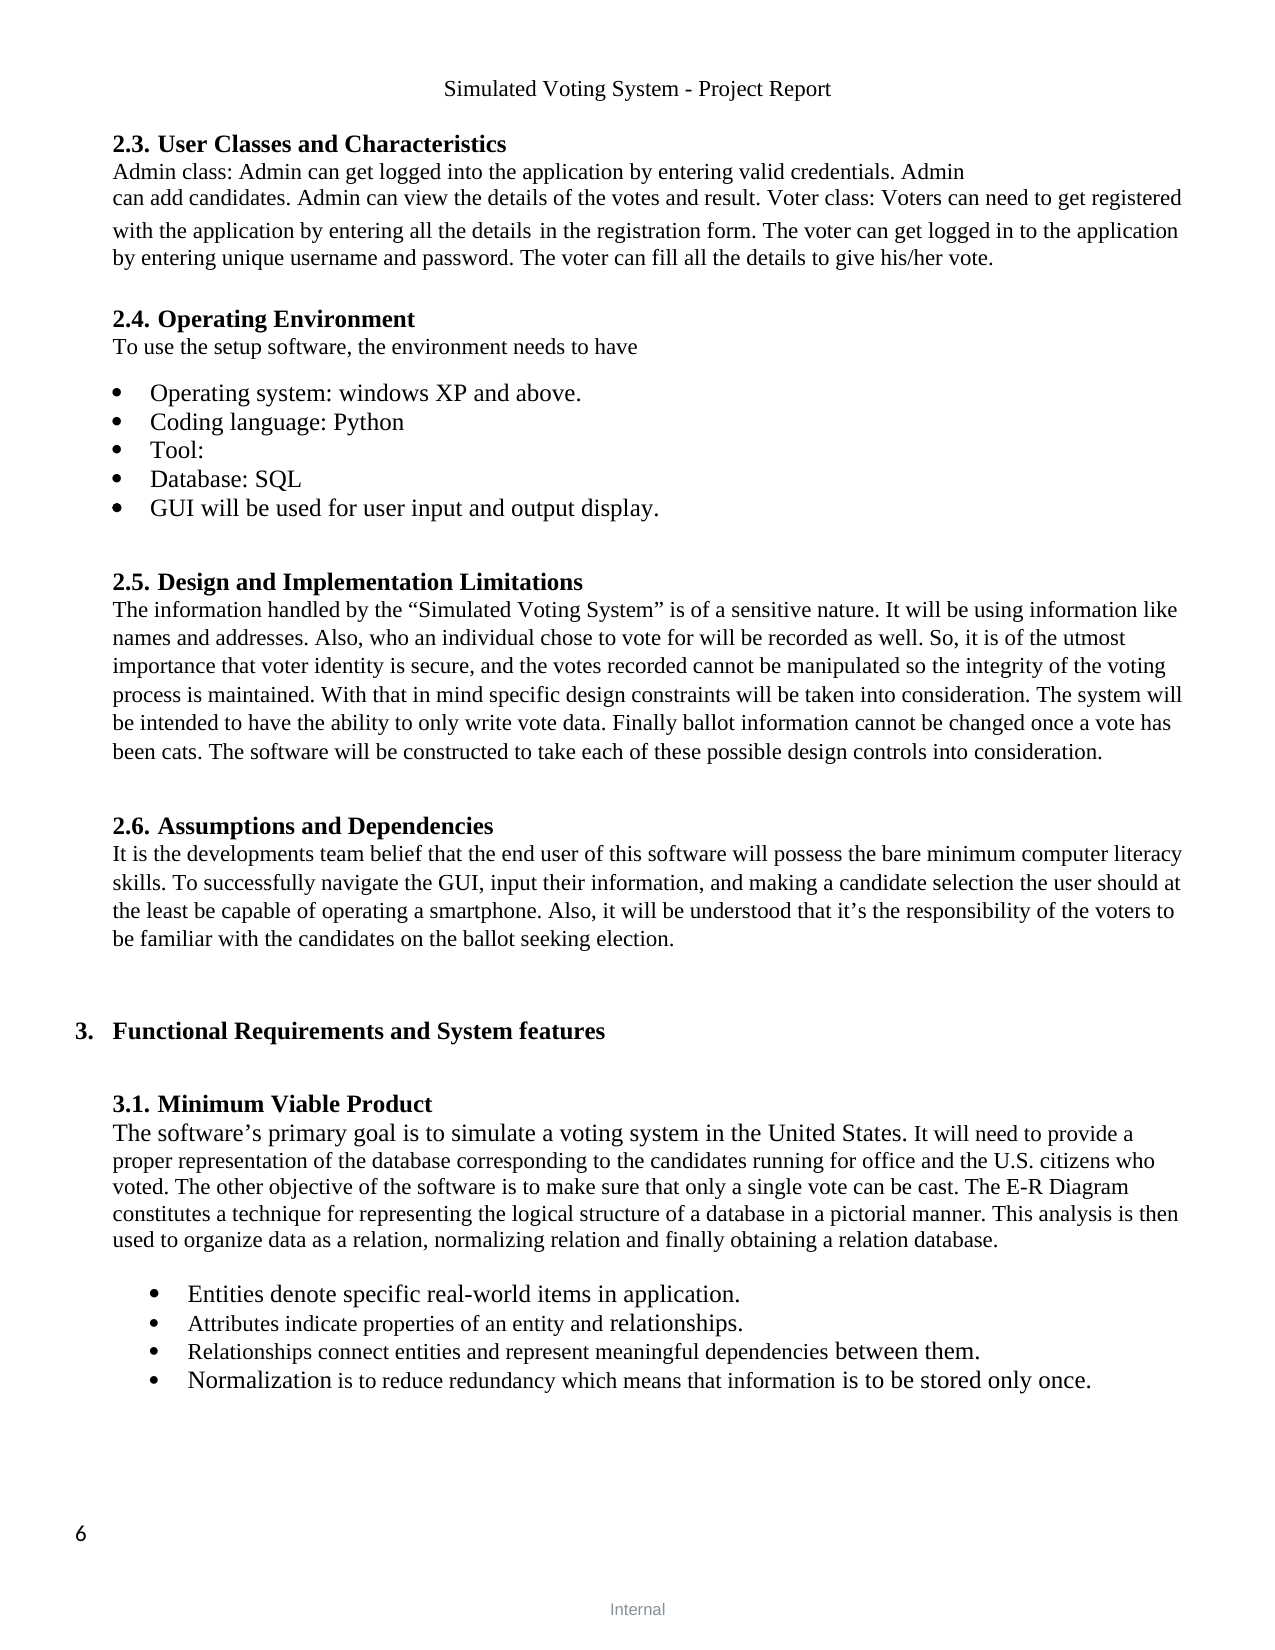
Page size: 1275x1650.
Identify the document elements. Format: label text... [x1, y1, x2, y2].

list User Classes and Characteristics [112, 129, 1200, 158]
text proper representation of the database corresponding to the candidates running for office and the U.S. citizens who voted. The other objective of the software is to make sure that only a single vote can be cast. The E-R Diagram constitutes a technique for representing the logical structure of a database in a pictorial manner. This analysis is then used to organize data as a relation, normalizing relation and finally obtaining a relation database. [112, 1147, 1200, 1252]
list Operating system: windows XP and above. [112, 378, 1200, 407]
list Entities denote specific real-world items in application. [150, 1279, 1200, 1308]
list Assumptions and Dependencies [112, 811, 1200, 840]
list Database: SQL [112, 464, 1200, 493]
list Minimum Viable Product [112, 1089, 1200, 1118]
list Operating Environment [112, 304, 1200, 333]
text The software’s primary goal is to simulate a voting system in the United States. It will need to provide a [75, 1118, 1200, 1147]
list GUI will be used for user input and output display. [112, 493, 1200, 522]
list Tool: [112, 436, 1200, 464]
list Normalization is to reduce redundancy which means that information is to be stored only once. [150, 1365, 1200, 1394]
text To use the setup software, the environment needs to have [75, 333, 1200, 359]
list Coding language: Python [112, 407, 1200, 436]
list Relationships connect entities and represent meaningful dependencies between them. [150, 1336, 1200, 1365]
text The information handled by the “Simulated Voting System” is of a sensitive nature. It will be using information like names and addresses. Also, who an individual chose to vote for will be recorded as well. So, it is of the utmost importance that voter identity is secure, and the votes recorded cannot be manipulated so the integrity of the voting process is maintained. With that in mind specific design constraints will be taken into consideration. The system will be intended to have the ability to only write vote data. Finally ballot information cannot be changed once a vote has been cats. The software will be constructed to take each of these possible design controls into consideration. [112, 596, 1200, 764]
list Functional Requirements and System features [75, 1016, 1200, 1044]
list Design and Implementation Limitations [112, 567, 1200, 596]
text can add candidates. Admin can view the details of the votes and result. Voter class: Voters can need to get registered with the application by entering all the details in the registration form. The voter can get logged in to the application by entering unique username and password. The voter can fill all the details to give his/her vote. [112, 184, 1200, 271]
text It is the developments team belief that the end user of this software will possess the bare minimum computer literacy skills. To successfully navigate the GUI, input their information, and making a candidate selection the user should at the least be capable of operating a smartphone. Also, it will be understood that it’s the responsibility of the voters to be familiar with the candidates on the ballot seeking election. [112, 840, 1200, 952]
text Admin class: Admin can get logged into the application by entering valid credentials. Admin [75, 158, 1200, 184]
list Attributes indicate properties of an entity and relationships. [150, 1308, 1200, 1336]
